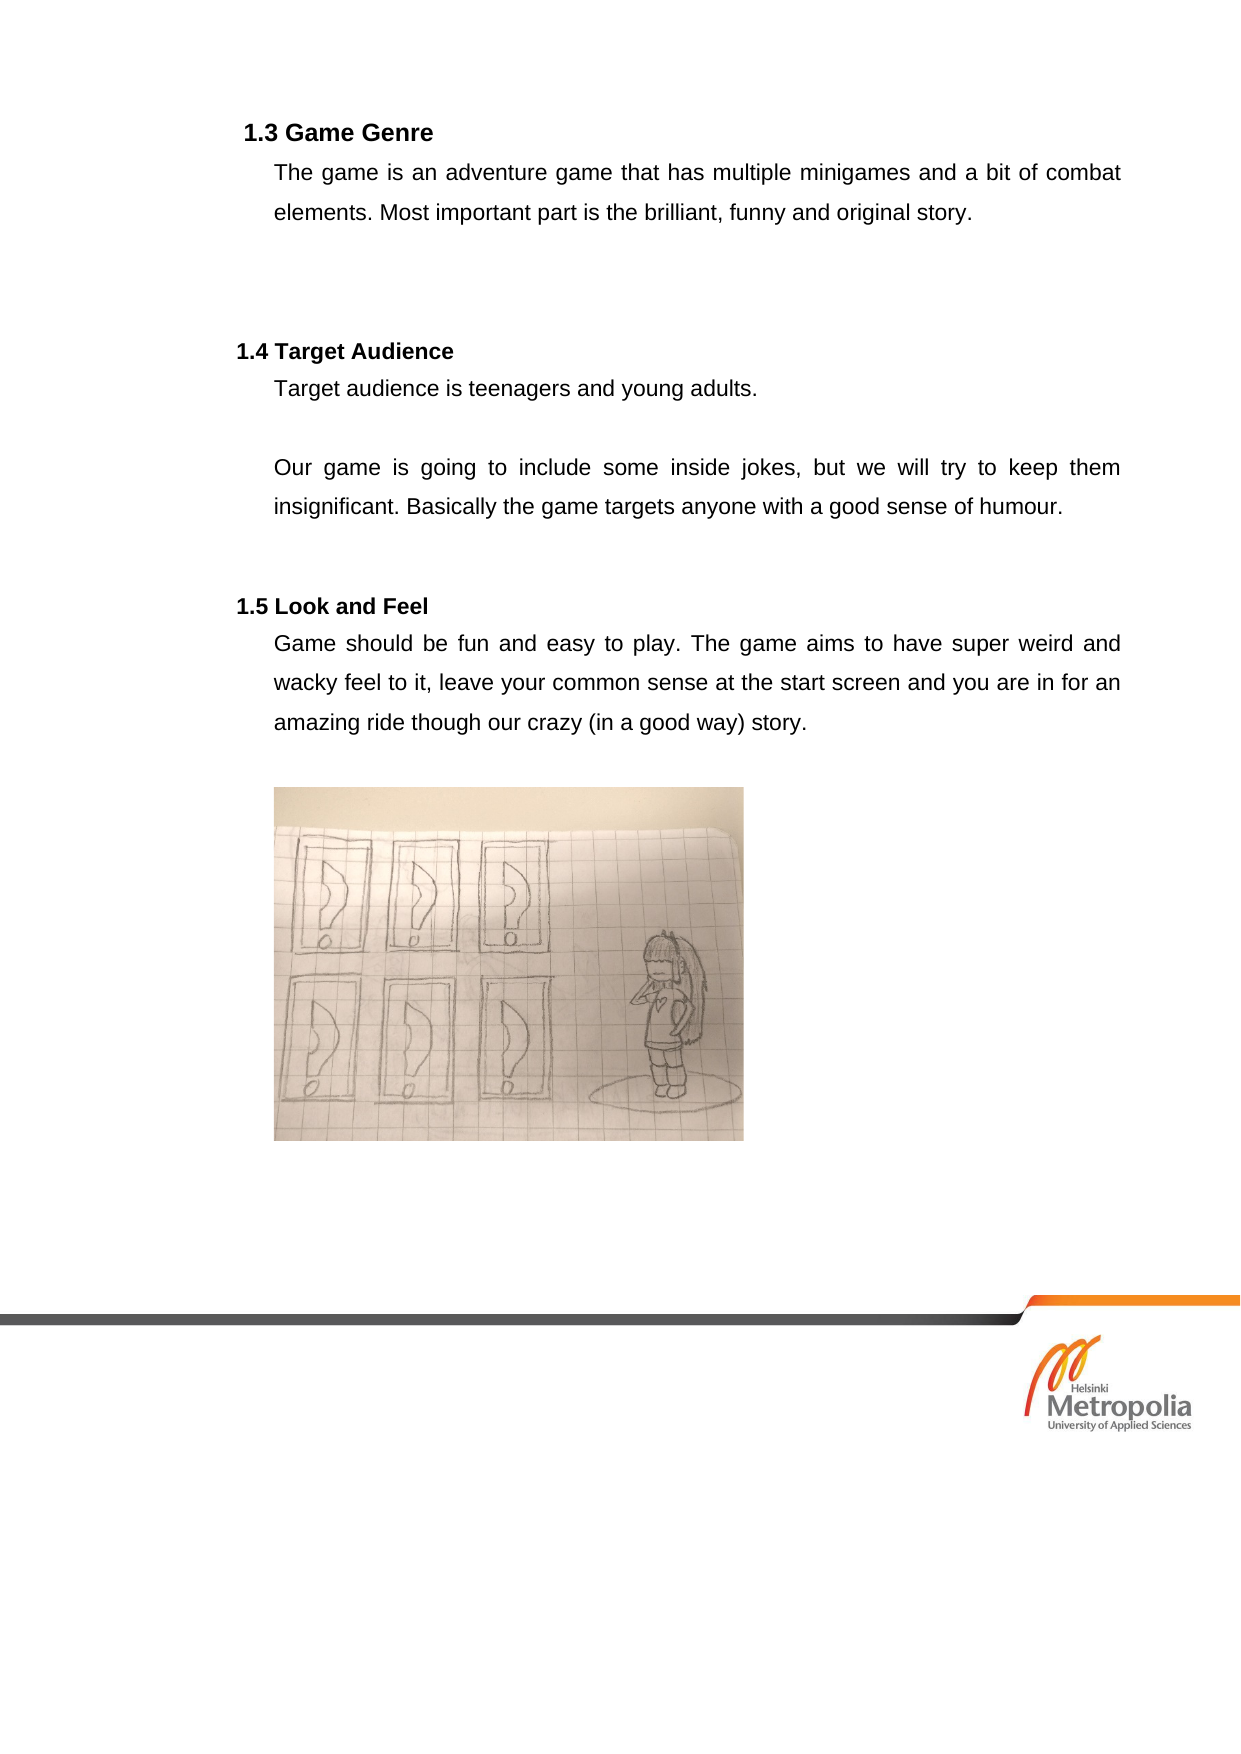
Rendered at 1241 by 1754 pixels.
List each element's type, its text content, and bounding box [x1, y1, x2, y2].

text The game is an adventure game that has multiple minigames and a bit of combat elements. Most important part is the brilliant, funny and original story. [274, 159, 1122, 225]
picture [0, 1295, 1241, 1432]
subtitle 1.4 Target Audience [236, 338, 1122, 364]
subtitle 1.5 Look and Feel [236, 593, 1122, 619]
subtitle 1.3 Game Genre [236, 118, 1122, 147]
text Target audience is teenagers and young adults. [274, 375, 1122, 401]
picture [273, 787, 744, 1141]
text Our game is going to include some inside jokes, but we will try to keep them insignificant. Basically the game targets anyone with a good sense of humour. [274, 454, 1122, 520]
text Game should be fun and easy to play. The game aims to have super weird and wacky feel to it, leave your common sense at the start screen and you are in for an amazing ride though our crazy (in a good way) story. [274, 630, 1122, 735]
